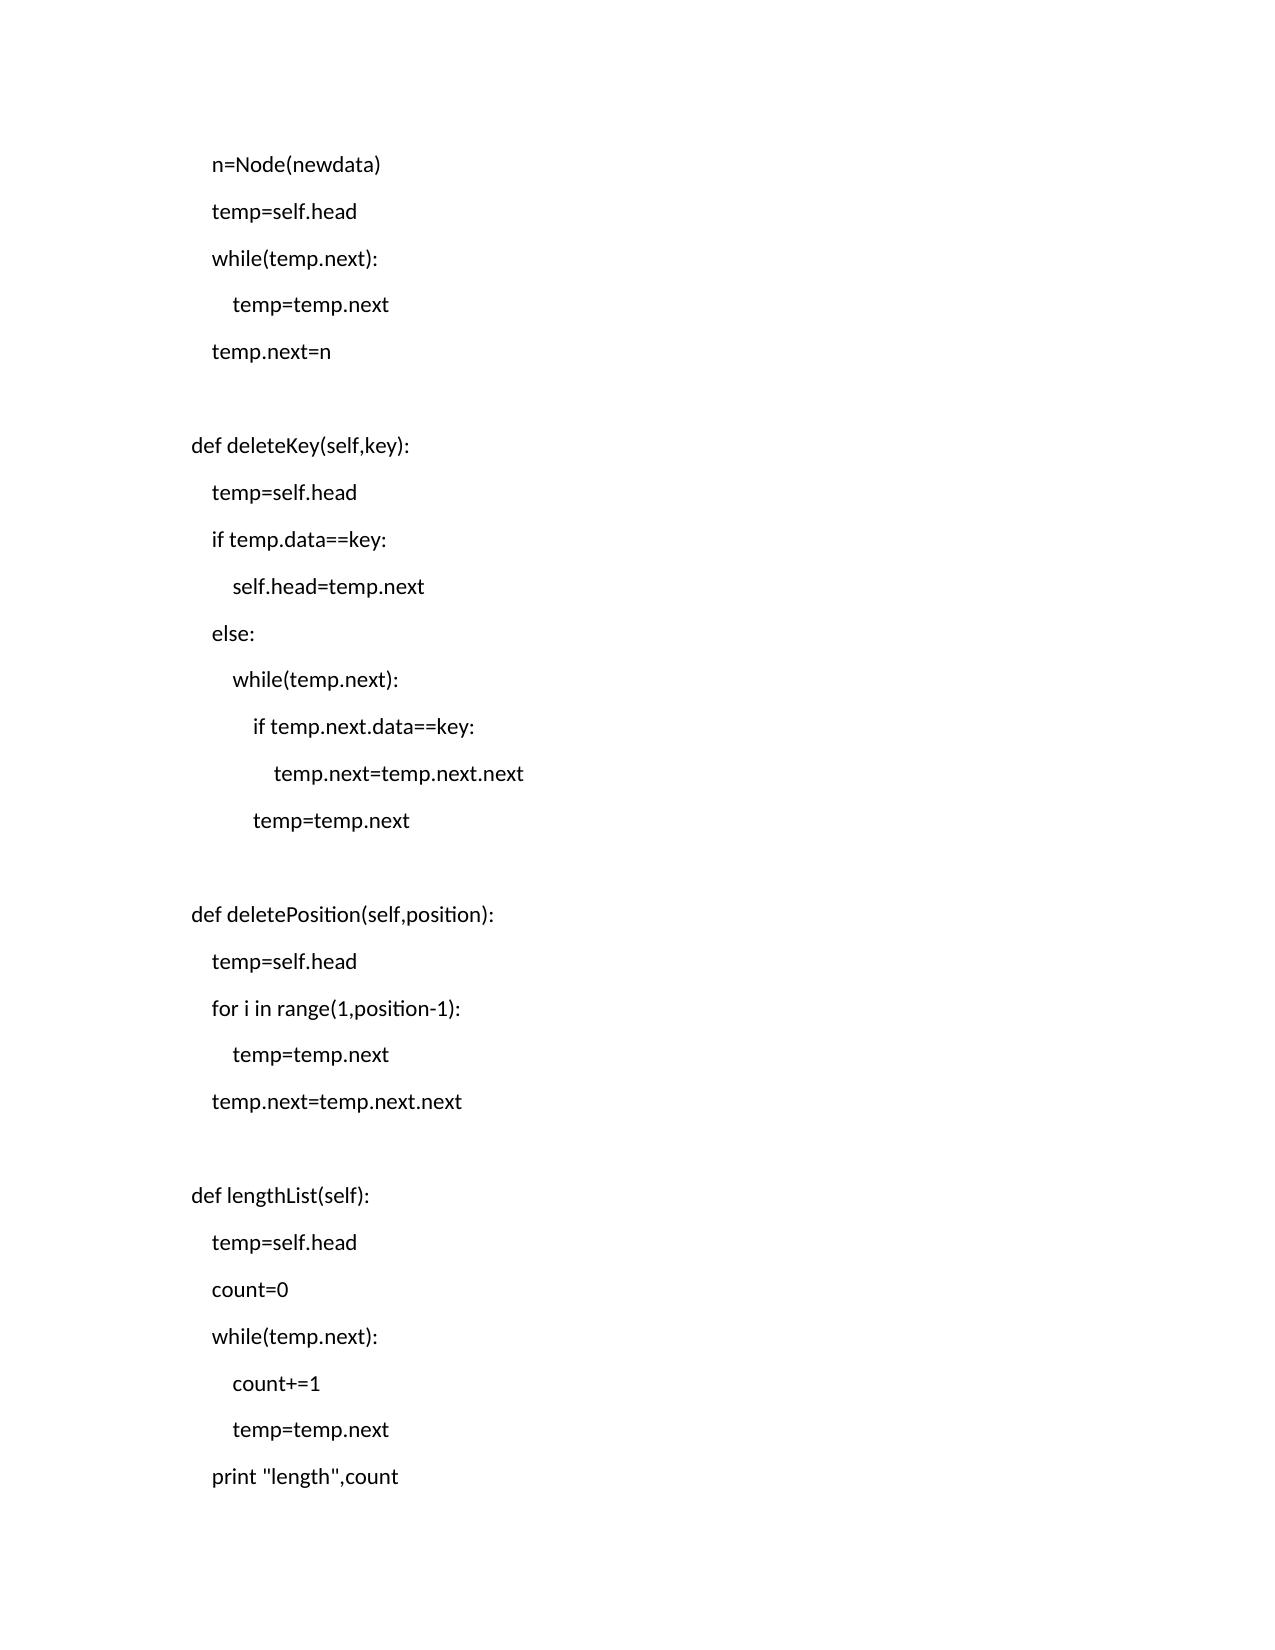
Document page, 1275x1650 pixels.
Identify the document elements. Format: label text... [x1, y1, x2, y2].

text temp=temp.next [150, 1041, 1125, 1069]
text temp=temp.next [150, 291, 1125, 319]
text temp=temp.next [150, 1416, 1125, 1444]
text while(temp.next): [150, 1322, 1125, 1350]
text temp.next=temp.next.next [150, 1087, 1125, 1116]
text count=0 [150, 1275, 1125, 1303]
text else: [150, 619, 1125, 647]
text if temp.next.data==key: [150, 712, 1125, 741]
text for i in range(1,position-1): [150, 994, 1125, 1022]
text while(temp.next): [150, 666, 1125, 694]
text temp=self.head [150, 947, 1125, 975]
text def deletePosition(self,position): [150, 900, 1125, 928]
text while(temp.next): [150, 244, 1125, 272]
text temp=temp.next [150, 806, 1125, 834]
text if temp.data==key: [150, 525, 1125, 553]
text n=Node(newdata) [150, 150, 1125, 178]
text self.head=temp.next [150, 572, 1125, 600]
text count+=1 [150, 1369, 1125, 1397]
text temp=self.head [150, 478, 1125, 506]
text temp=self.head [150, 197, 1125, 225]
text temp.next=n [150, 337, 1125, 366]
text def lengthList(self): [150, 1181, 1125, 1209]
text print "length",count [150, 1462, 1125, 1491]
text temp=self.head [150, 1228, 1125, 1256]
text temp.next=temp.next.next [150, 759, 1125, 787]
text def deleteKey(self,key): [150, 431, 1125, 459]
